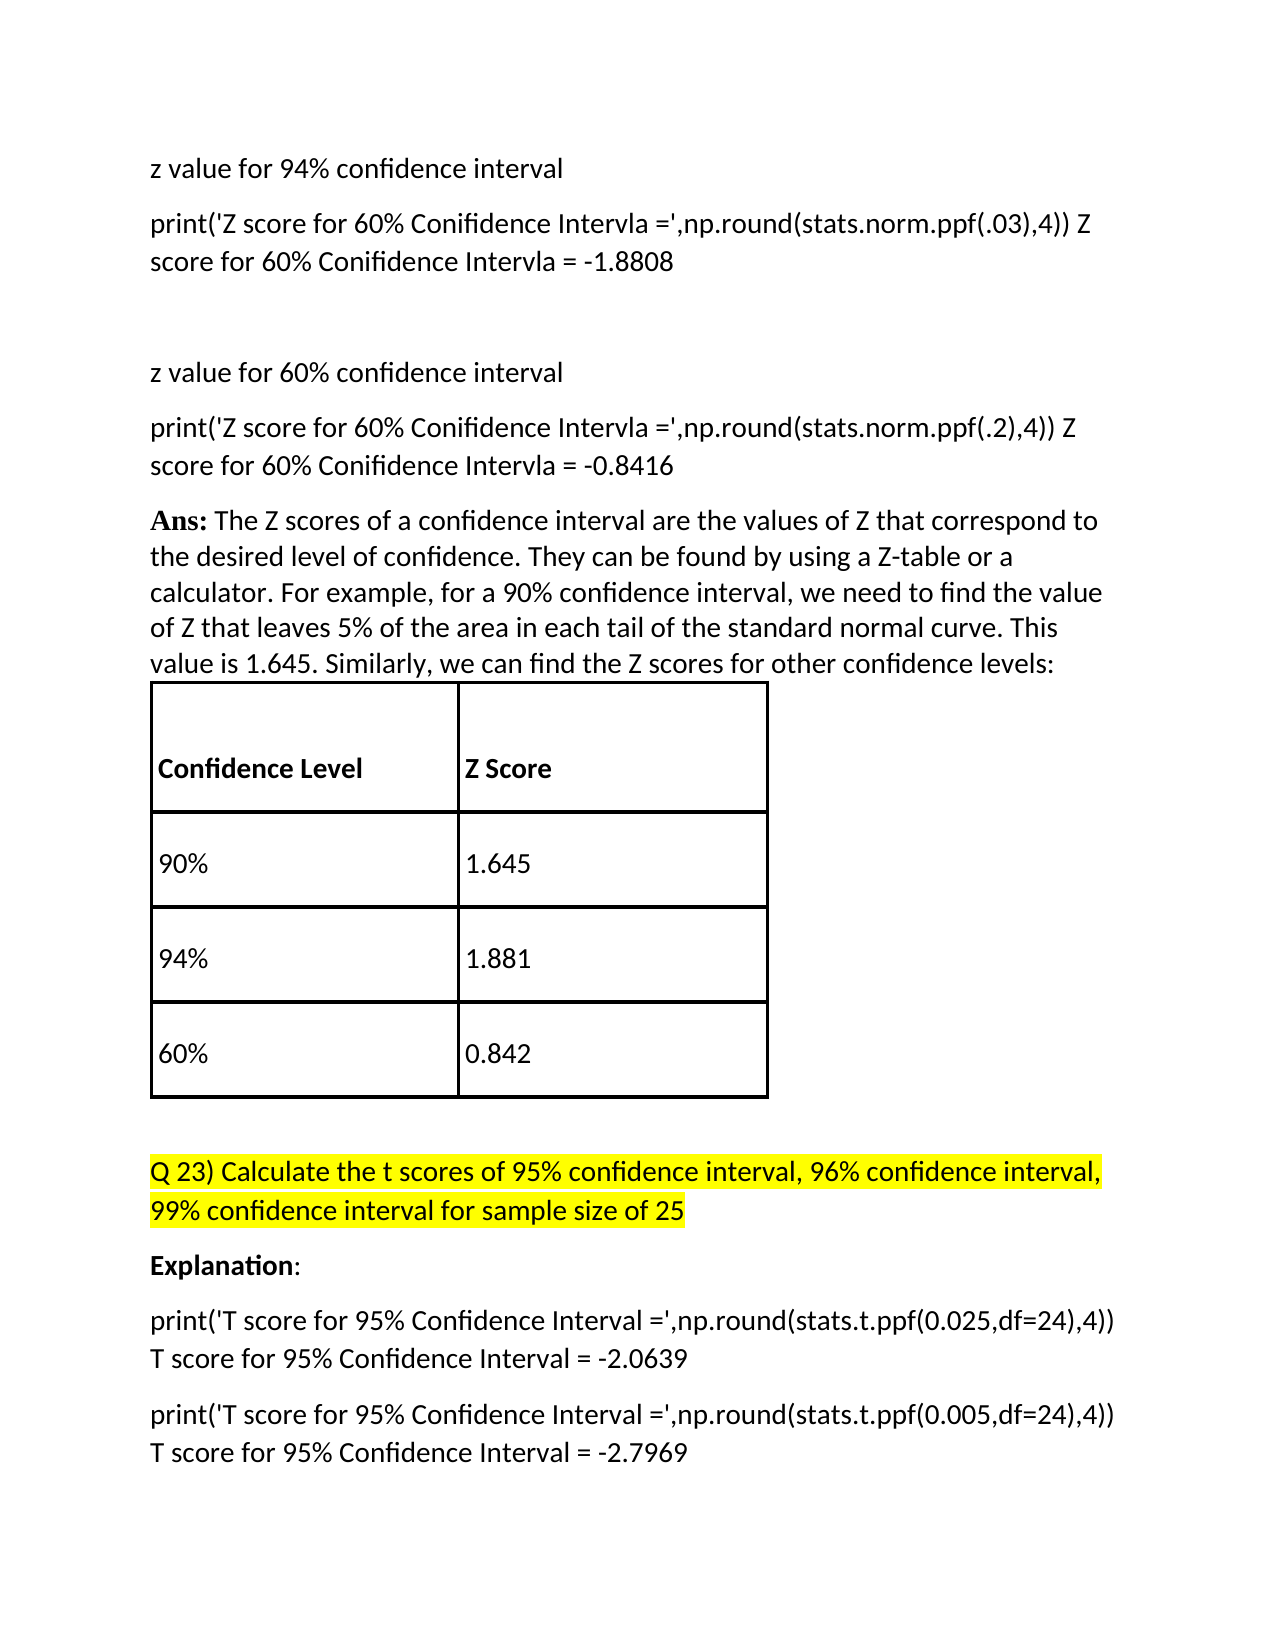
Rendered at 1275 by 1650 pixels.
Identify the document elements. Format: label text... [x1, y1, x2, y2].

text z value for 94% confidence interval [150, 150, 1125, 186]
table_cell 0.842 [460, 1004, 766, 1095]
text Explanation: [150, 1247, 1125, 1283]
table_cell 60% [153, 1004, 457, 1095]
text print('T score for 95% Confidence Interval =',np.round(stats.t.ppf(0.025,df=24),4)) T score for 95% Confidence Interval = -2.0639 [150, 1302, 1125, 1376]
text print('T score for 95% Confidence Interval =',np.round(stats.t.ppf(0.005,df=24),4)) T score for 95% Confidence Interval = -2.7969 [150, 1396, 1125, 1470]
text z value for 60% confidence interval [150, 354, 1125, 389]
text print('Z score for 60% Conifidence Intervla =',np.round(stats.norm.ppf(.03),4)) Z score for 60% Conifidence Intervla = -1.8808 [150, 205, 1125, 279]
table_cell 90% [153, 814, 457, 905]
text Q 23) Calculate the t scores of 95% confidence interval, 96% confidence interval, 99% confidence interval for sample size of 25 [150, 1153, 1125, 1228]
table_cell 94% [153, 909, 457, 1000]
text Ans: The Z scores of a confidence interval are the values of Z that correspond to the desired level of confidence. They can be found by using a Z-table or a calculator. For example, for a 90% confidence interval, we need to find the value of Z that leaves 5% of the area in each tail of the standard normal curve. This value is 1.645. Similarly, we can find the Z scores for other confidence levels: [150, 502, 1125, 681]
table_header Confidence Level [153, 684, 457, 810]
table_header Z Score [460, 684, 766, 810]
table_cell 1.645 [460, 814, 766, 905]
text print('Z score for 60% Conifidence Intervla =',np.round(stats.norm.ppf(.2),4)) Z score for 60% Conifidence Intervla = -0.8416 [150, 409, 1125, 483]
table_cell 1.881 [460, 909, 766, 1000]
